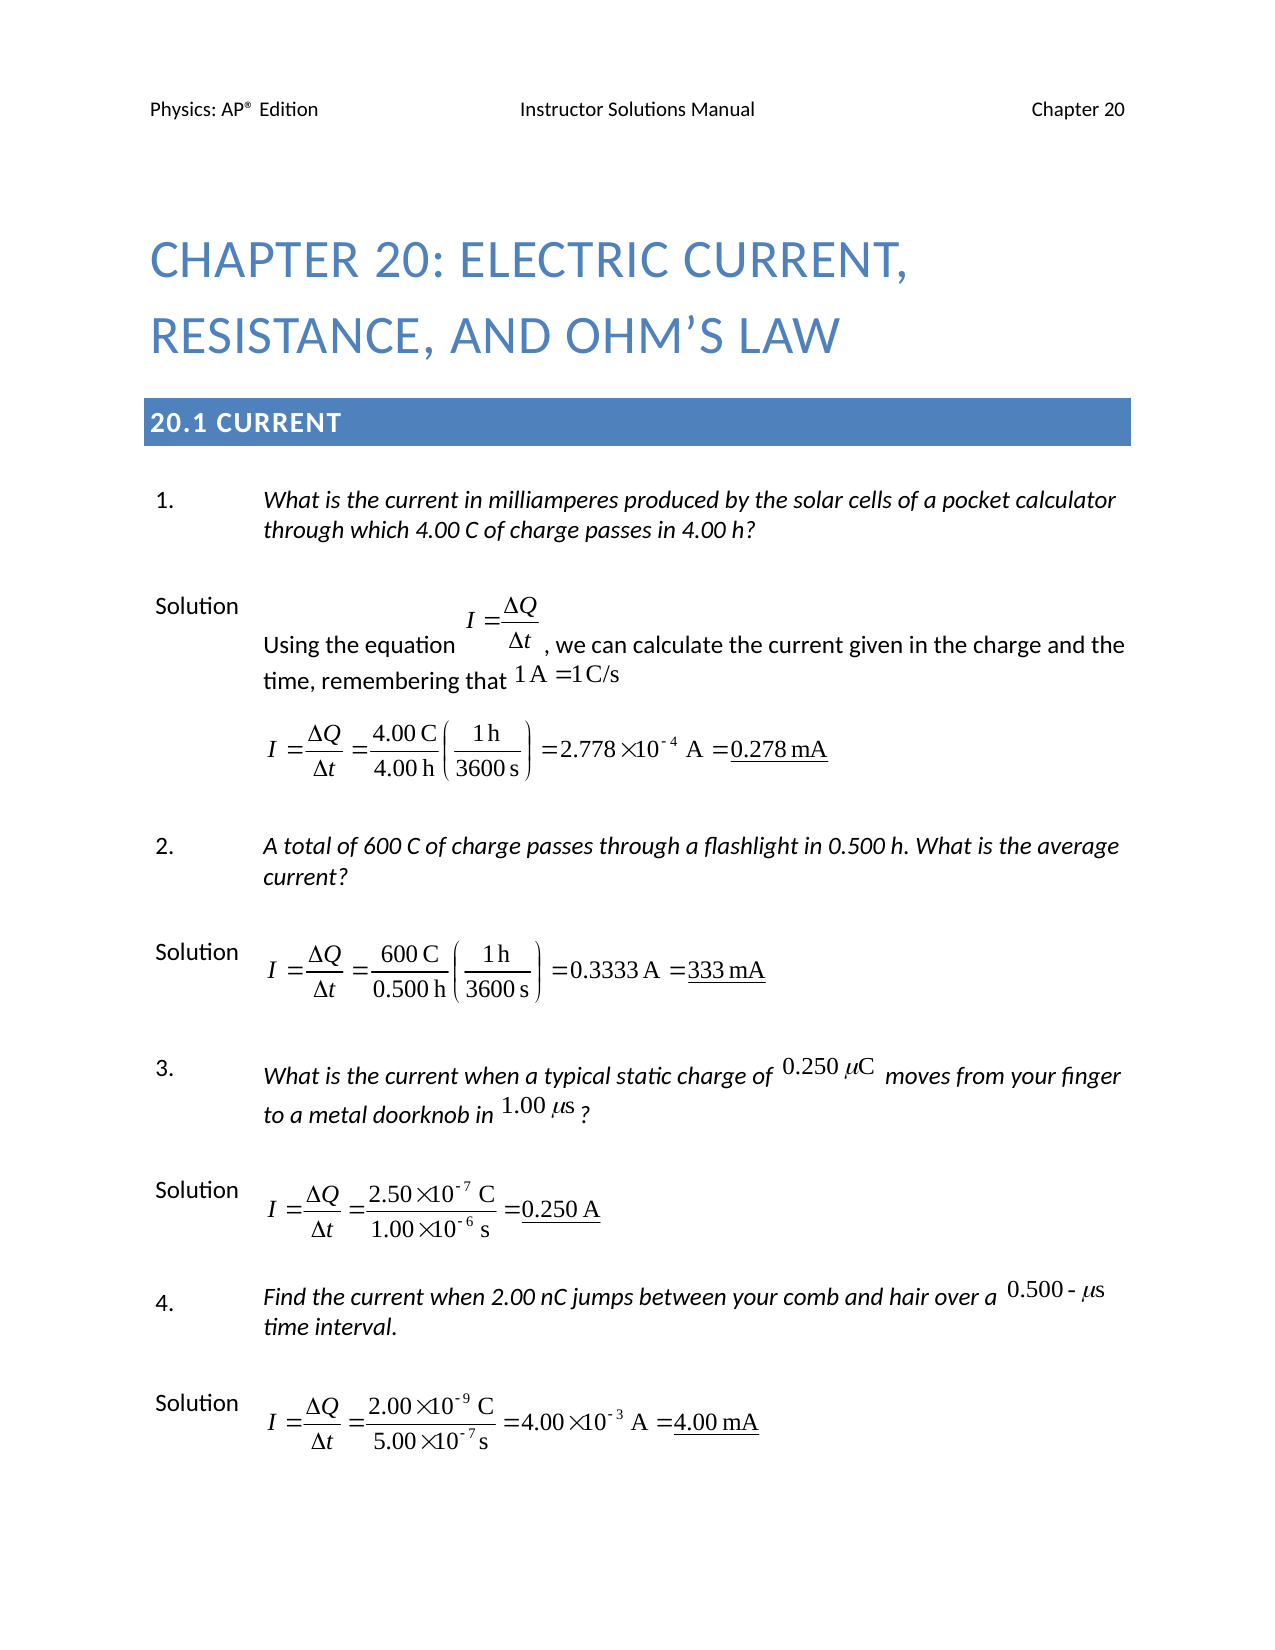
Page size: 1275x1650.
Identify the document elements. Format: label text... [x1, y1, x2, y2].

table_cell Solution [143, 1354, 251, 1467]
table_cell [251, 1354, 1146, 1467]
subtitle 20.1 CURRENT [150, 404, 1125, 440]
table_cell 3. [143, 1020, 251, 1142]
table_cell [251, 904, 1146, 1019]
table_cell Solution [143, 904, 251, 1019]
table_cell Using the equation , we can calculate the current given in the charge and the time, remembering that [251, 557, 1146, 798]
table_header 1. [143, 451, 251, 557]
table_cell 4. [143, 1255, 251, 1354]
table_cell 2. [143, 798, 251, 903]
table_header What is the current in milliamperes produced by the solar cells of a pocket calculator through which 4.00 C of charge passes in 4.00 h? [251, 451, 1146, 557]
table_cell [251, 1142, 1146, 1254]
table_cell A total of 600 C of charge passes through a flashlight in 0.500 h. What is the average current? [251, 798, 1146, 903]
title Chapter 20: ELECTRIC CURRENT, RESISTANCE, AND OHM’S LAW [150, 225, 1125, 367]
table_cell Solution [143, 557, 251, 798]
table_cell Find the current when 2.00 nC jumps between your comb and hair over a time interval. [251, 1255, 1146, 1354]
table_cell What is the current when a typical static charge of moves from your finger to a metal doorknob in ? [251, 1020, 1146, 1142]
table_cell Solution [143, 1142, 251, 1254]
